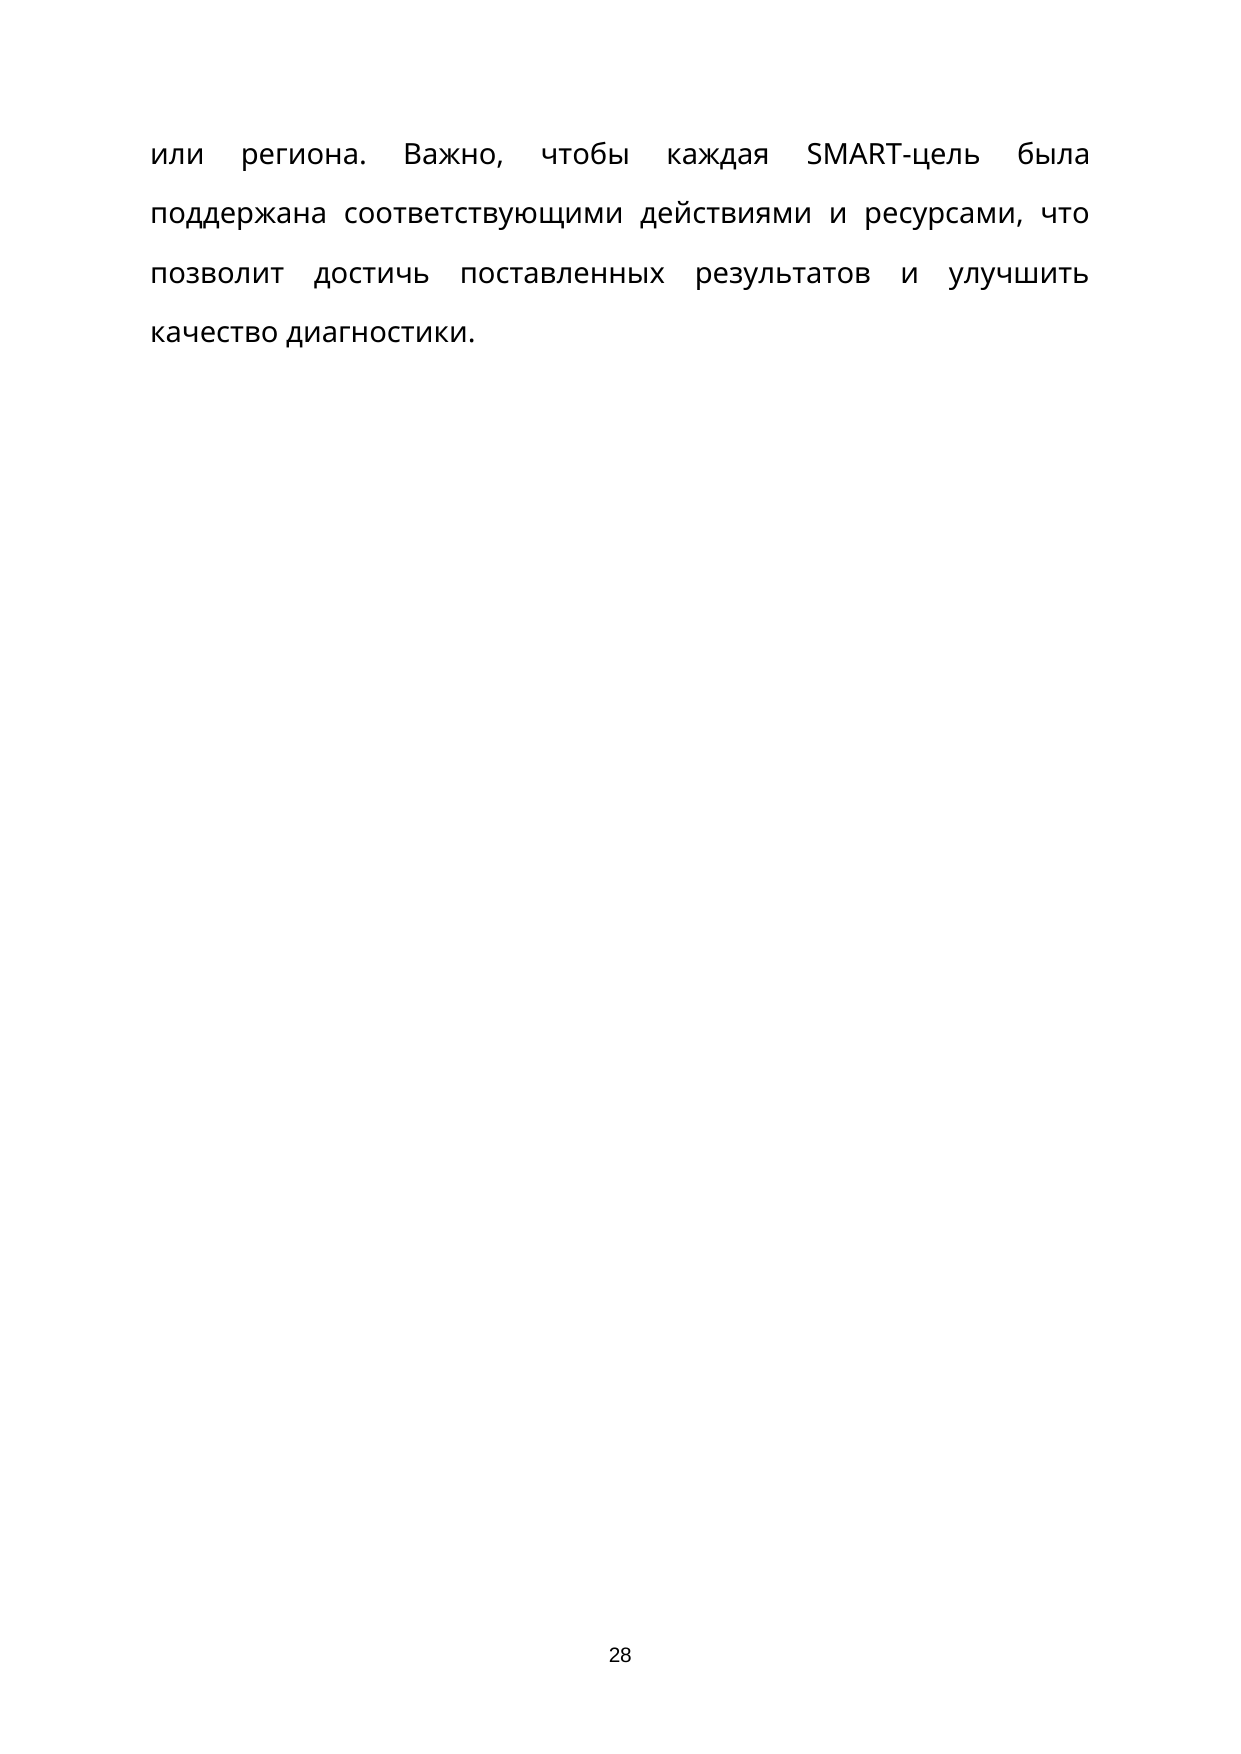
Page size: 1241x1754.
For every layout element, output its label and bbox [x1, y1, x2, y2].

text [150, 133, 1090, 351]
